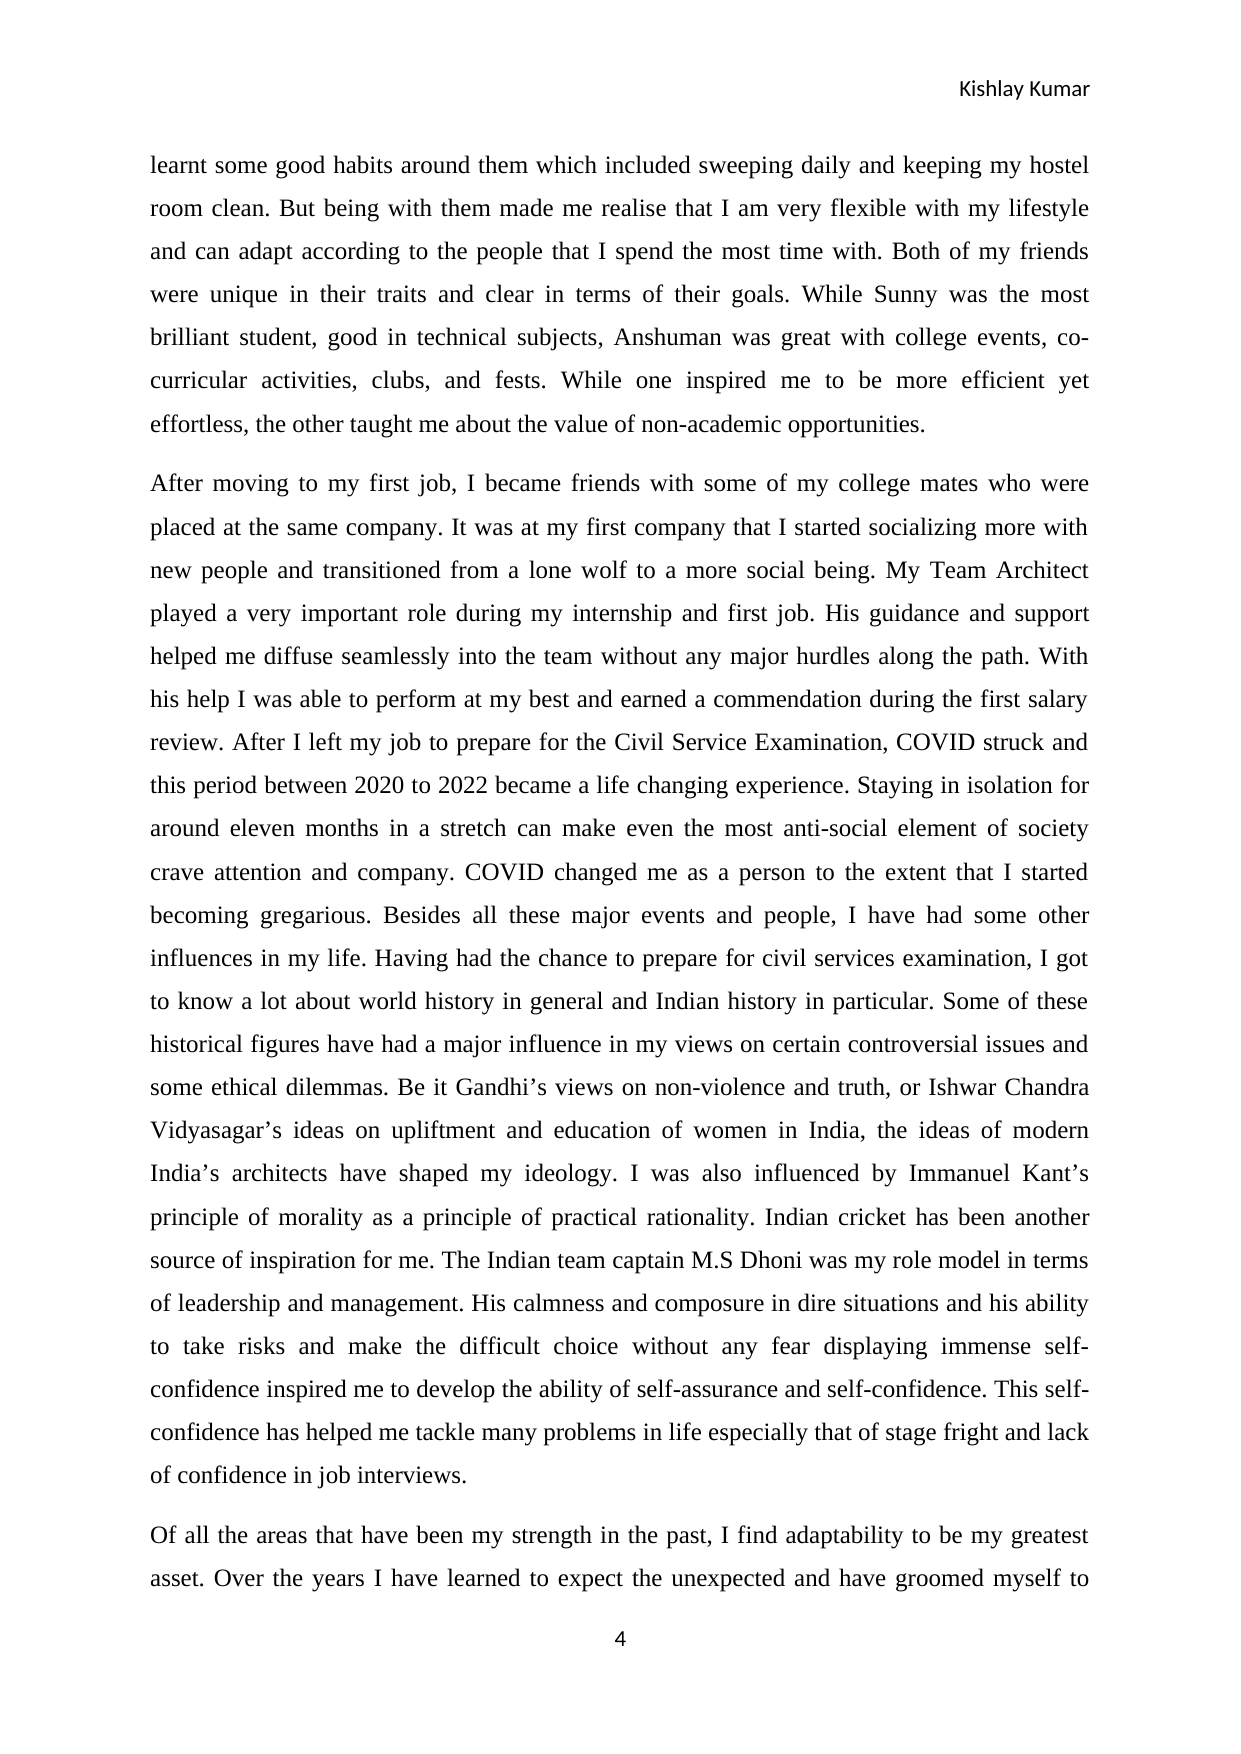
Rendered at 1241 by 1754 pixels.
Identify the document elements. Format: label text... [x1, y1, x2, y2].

text After moving to my first job, I became friends with some of my college mates who were placed at the same company. It was at my first company that I started socializing more with new people and transitioned from a lone wolf to a more social being. My Team Architect played a very important role during my internship and first job. His guidance and support helped me diffuse seamlessly into the team without any major hurdles along the path. With his help I was able to perform at my best and earned a commendation during the first salary review. After I left my job to prepare for the Civil Service Examination, COVID struck and this period between 2020 to 2022 became a life changing experience. Staying in isolation for around eleven months in a stretch can make even the most anti-social element of society crave attention and company. COVID changed me as a person to the extent that I started becoming gregarious. Besides all these major events and people, I have had some other influences in my life. Having had the chance to prepare for civil services examination, I got to know a lot about world history in general and Indian history in particular. Some of these historical figures have had a major influence in my views on certain controversial issues and some ethical dilemmas. Be it Gandhi’s views on non-violence and truth, or Ishwar Chandra Vidyasagar’s ideas on upliftment and education of women in India, the ideas of modern India’s architects have shaped my ideology. I was also influenced by Immanuel Kant’s principle of morality as a principle of practical rationality. Indian cricket has been another source of inspiration for me. The Indian team captain M.S Dhoni was my role model in terms of leadership and management. His calmness and composure in dire situations and his ability to take risks and make the difficult choice without any fear displaying immense self-confidence inspired me to develop the ability of self-assurance and self-confidence. This self-confidence has helped me tackle many problems in life especially that of stage fright and lack of confidence in job interviews. [150, 468, 1090, 1489]
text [150, 1520, 1090, 1592]
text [150, 150, 1090, 437]
